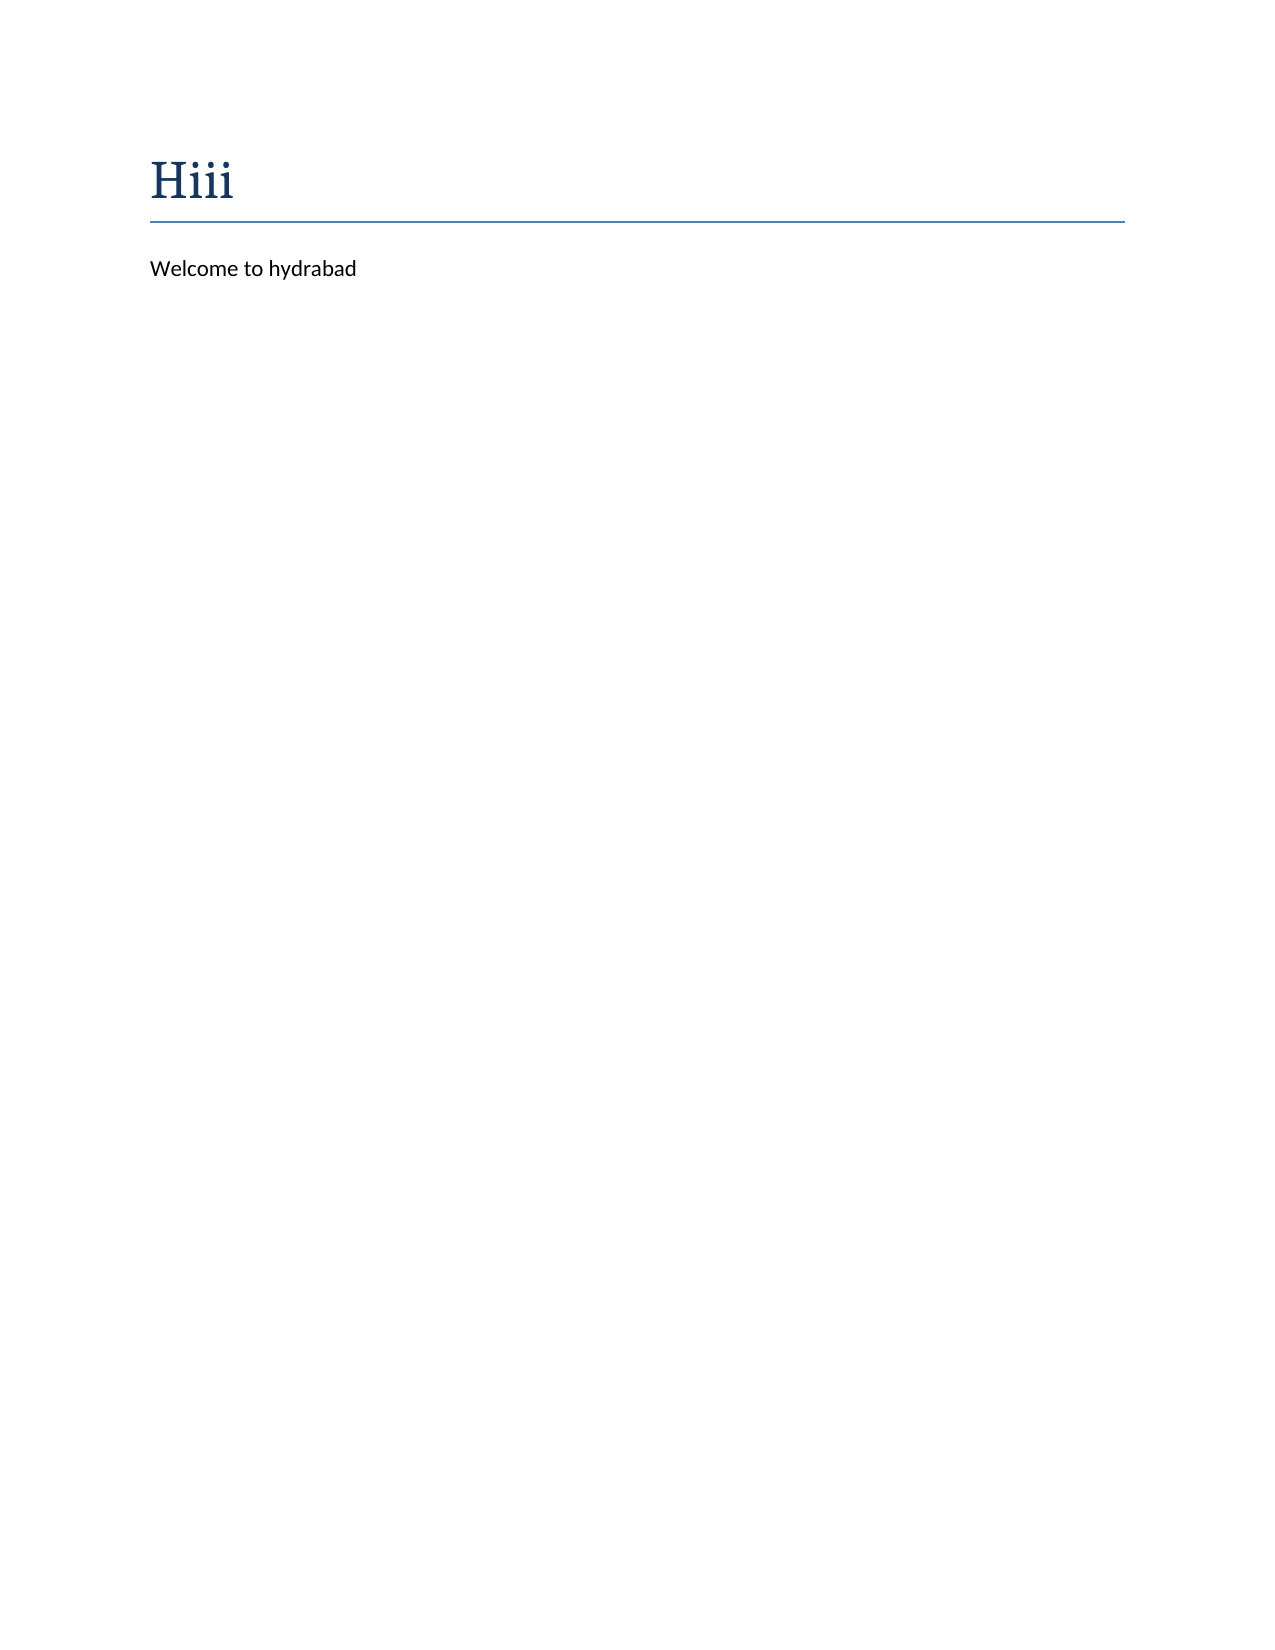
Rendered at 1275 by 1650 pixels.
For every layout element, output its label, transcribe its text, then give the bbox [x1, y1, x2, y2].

text Welcome to hydrabad [150, 254, 1125, 282]
title Hiii [150, 150, 1125, 221]
